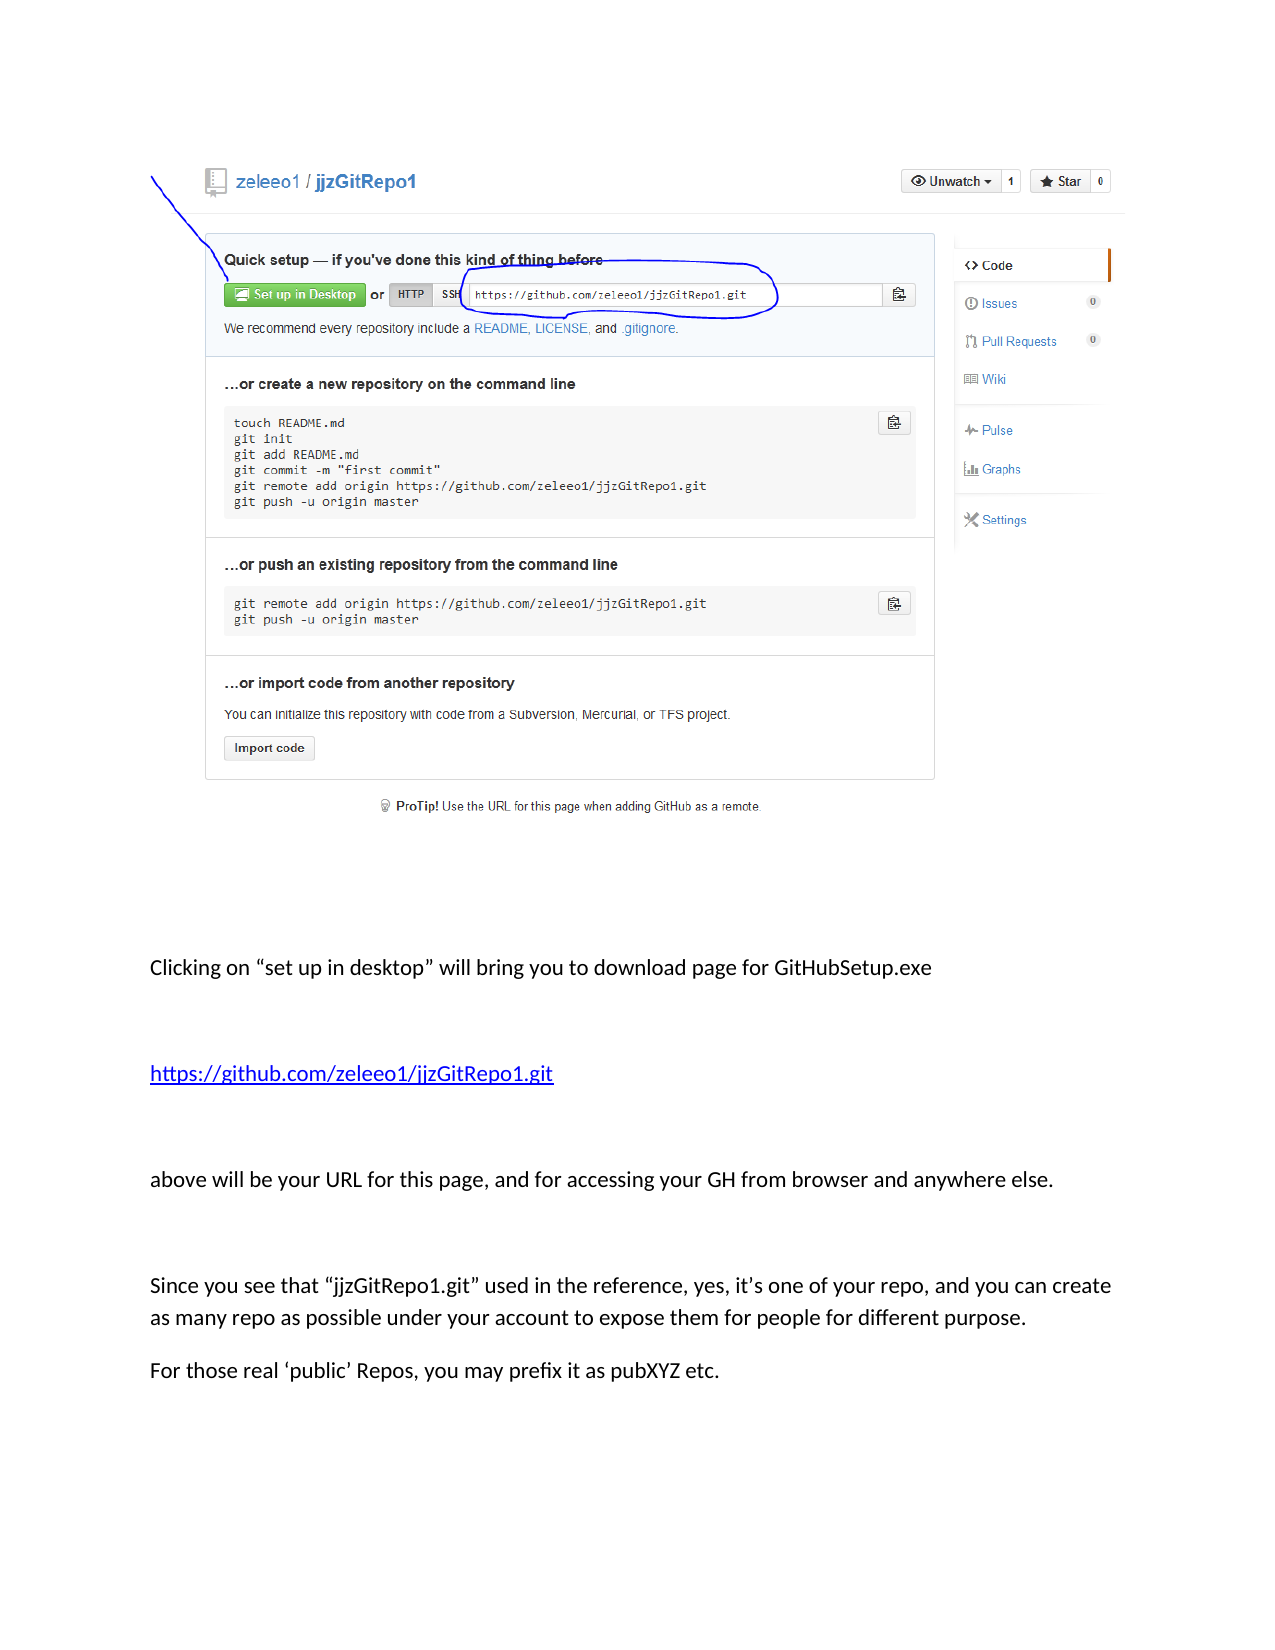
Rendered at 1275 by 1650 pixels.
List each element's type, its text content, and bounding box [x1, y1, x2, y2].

picture [150, 150, 1125, 823]
text https://github.com/zeleeo1/jjzGitRepo1.git [150, 1059, 1125, 1087]
text For those real ‘public’ Repos, you may prefix it as pubXYZ etc. [150, 1357, 1125, 1384]
text above will be your URL for this page, and for accessing your GH from browser and anywhere else. [150, 1165, 1125, 1193]
text Since you see that “jjzGitRepo1.git” used in the reference, yes, it’s one of your repo, and you can create as many repo as possible under your account to expose them for people for different purpose. [150, 1271, 1125, 1332]
text Clicking on “set up in desktop” will bring you to download page for GitHubSetup.exe [150, 953, 1125, 981]
